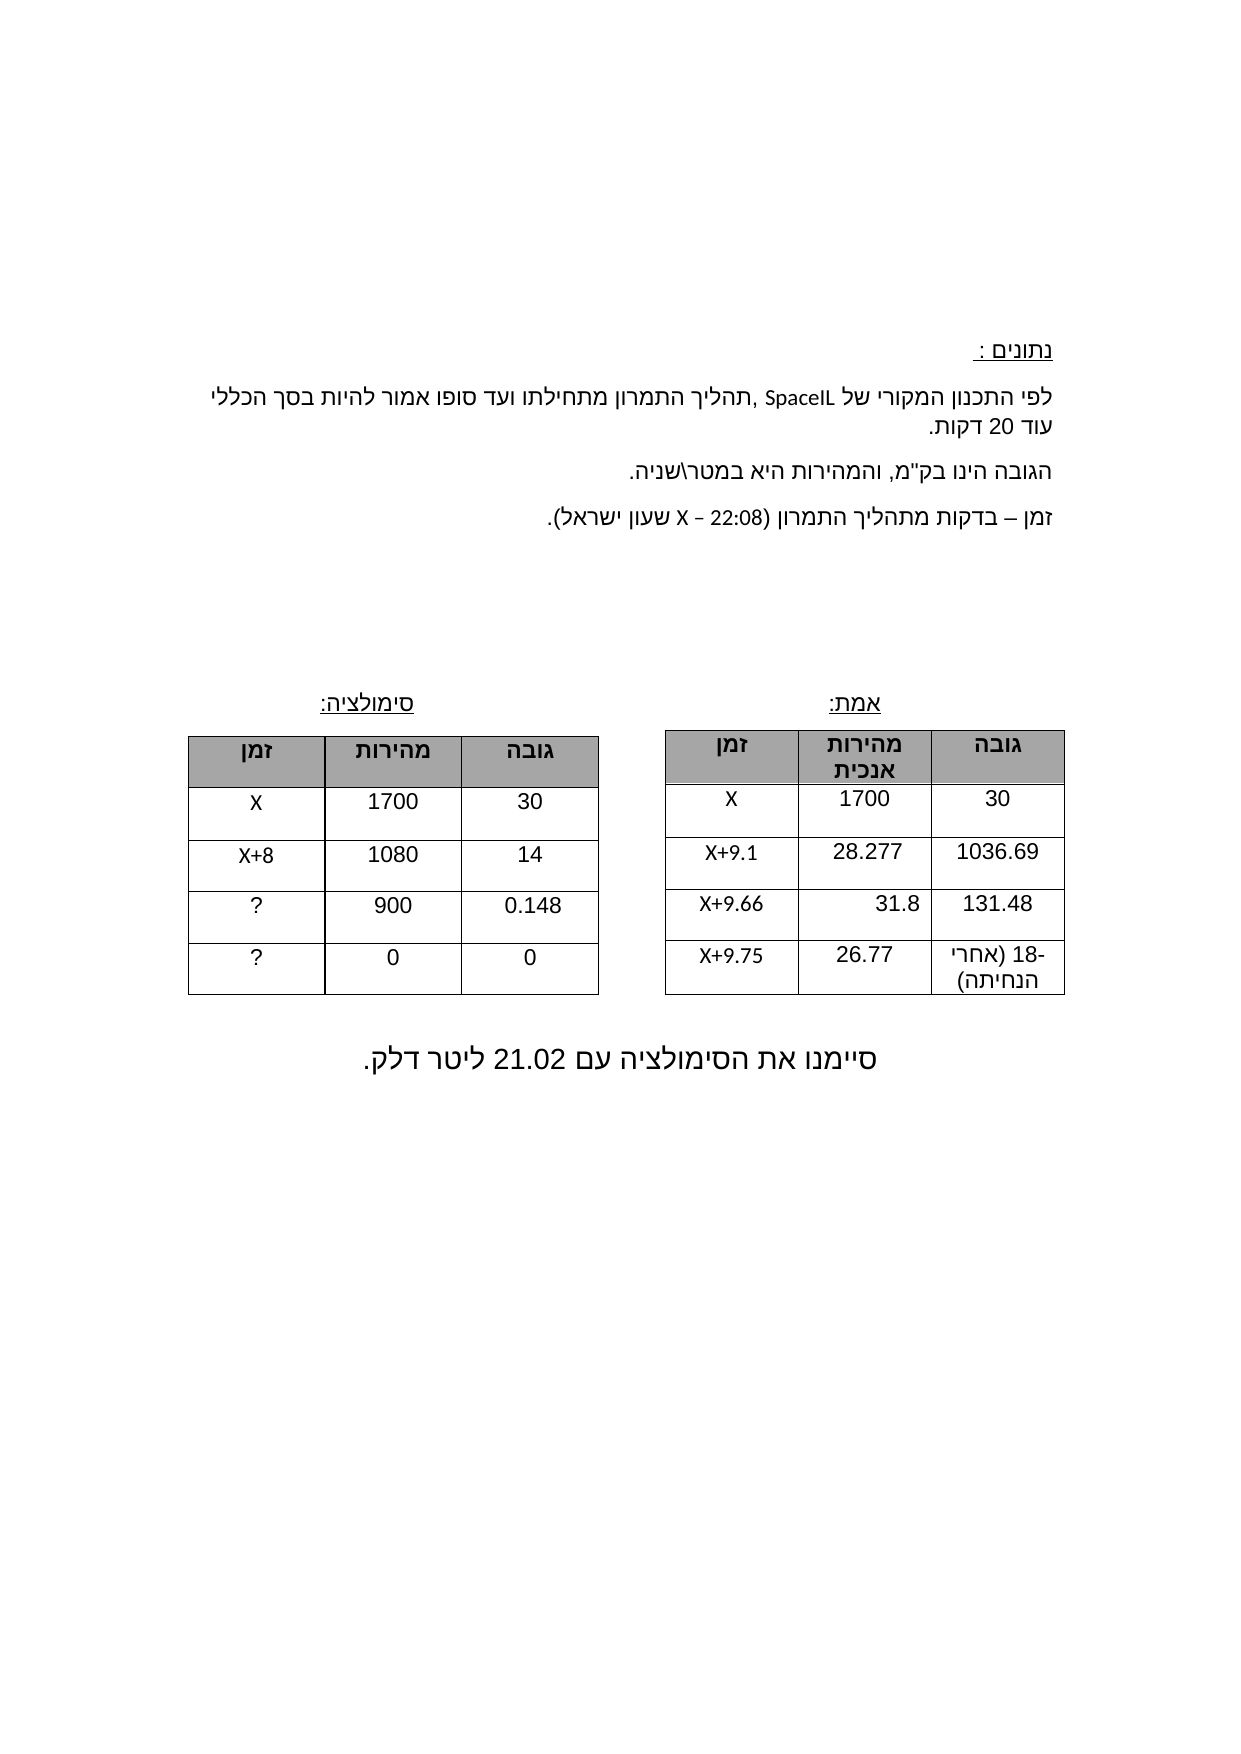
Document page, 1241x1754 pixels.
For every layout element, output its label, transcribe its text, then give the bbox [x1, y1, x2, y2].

text זמן – בדקות מתהליך התמרון (X – 22:08 שעון ישראל). [187, 503, 1053, 531]
table_cell ? [189, 892, 324, 942]
text אמת: סימולציה: [187, 690, 1053, 717]
table_cell X+9.75 [666, 941, 798, 994]
table_cell 26.77 [799, 941, 931, 994]
table_cell 1700 [326, 788, 461, 840]
table_cell 30 [932, 785, 1064, 837]
table_cell 28.277 [799, 838, 931, 888]
table_cell 0 [462, 944, 598, 994]
table_cell 131.48 [932, 890, 1064, 940]
table_cell X+8 [189, 841, 324, 891]
table_cell 30 [462, 788, 598, 840]
table_header גובה [932, 731, 1064, 783]
table_header גובה [462, 737, 598, 787]
text לפי התכנון המקורי של SpaceIL ,תהליך התמרון מתחילתו ועד סופו אמור להיות בסך הכללי עוד 20 דקות. [187, 383, 1053, 439]
table_cell X+9.1 [666, 838, 798, 888]
table_cell 1080 [326, 841, 461, 891]
text הגובה הינו בק"מ, והמהירות היא במטר\שניה. [187, 458, 1053, 484]
table_header זמן [189, 737, 324, 787]
table_cell ? [189, 944, 324, 994]
table_cell X+9.66 [666, 890, 798, 940]
table_cell 0.148 [462, 892, 598, 942]
table_header מהירות אנכית [799, 731, 931, 783]
table_header מהירות [326, 737, 461, 787]
table_cell 1036.69 [932, 838, 1064, 888]
table_cell 0 [326, 944, 461, 994]
table_cell 31.8 [799, 890, 931, 940]
table_cell 1700 [799, 785, 931, 837]
table_cell X [666, 785, 798, 837]
text סיימנו את הסימולציה עם 21.02 ליטר דלק. [187, 1042, 1053, 1075]
table_cell -18 (אחרי הנחיתה) [932, 941, 1064, 994]
table_header זמן [666, 731, 798, 783]
text נתונים : [187, 337, 1053, 364]
table_cell 900 [326, 892, 461, 942]
table_cell 14 [462, 841, 598, 891]
table_cell X [189, 788, 324, 840]
